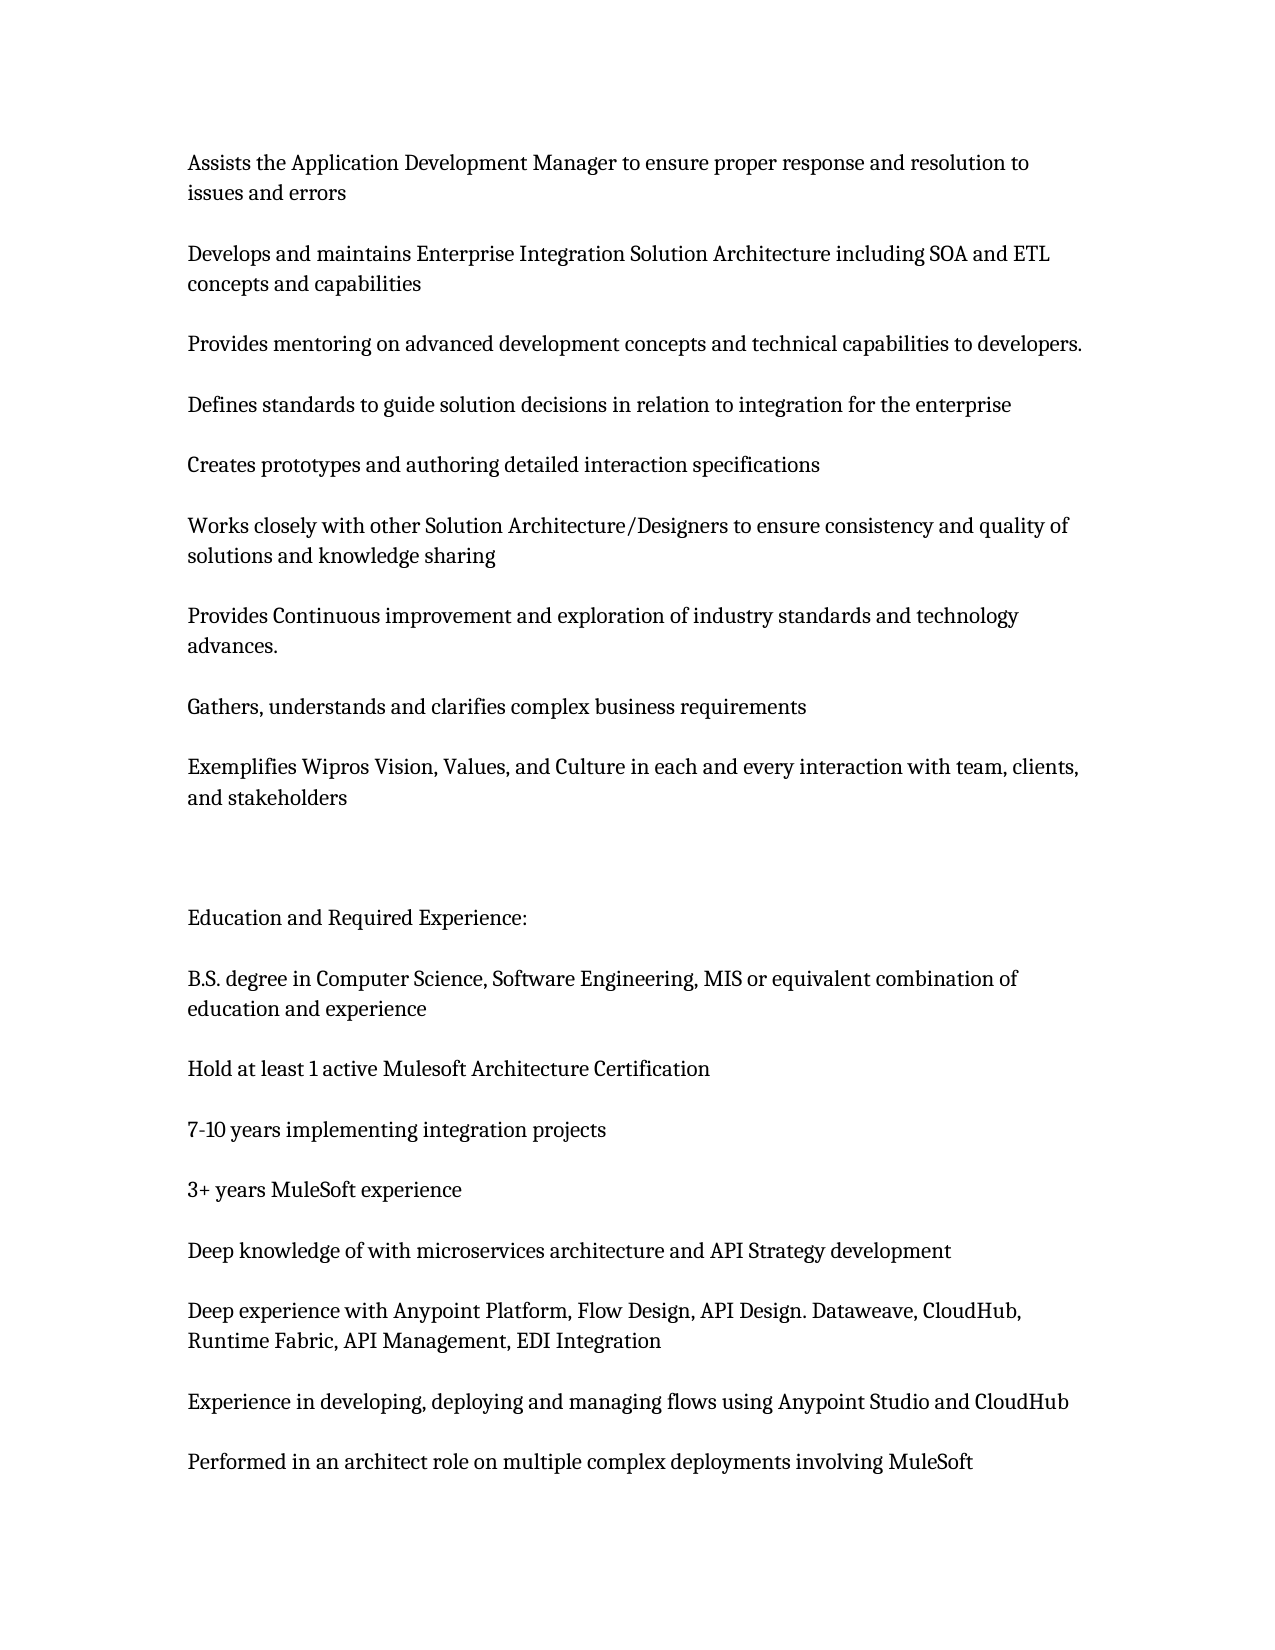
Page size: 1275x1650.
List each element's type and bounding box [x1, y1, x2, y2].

text [187, 150, 1087, 1475]
